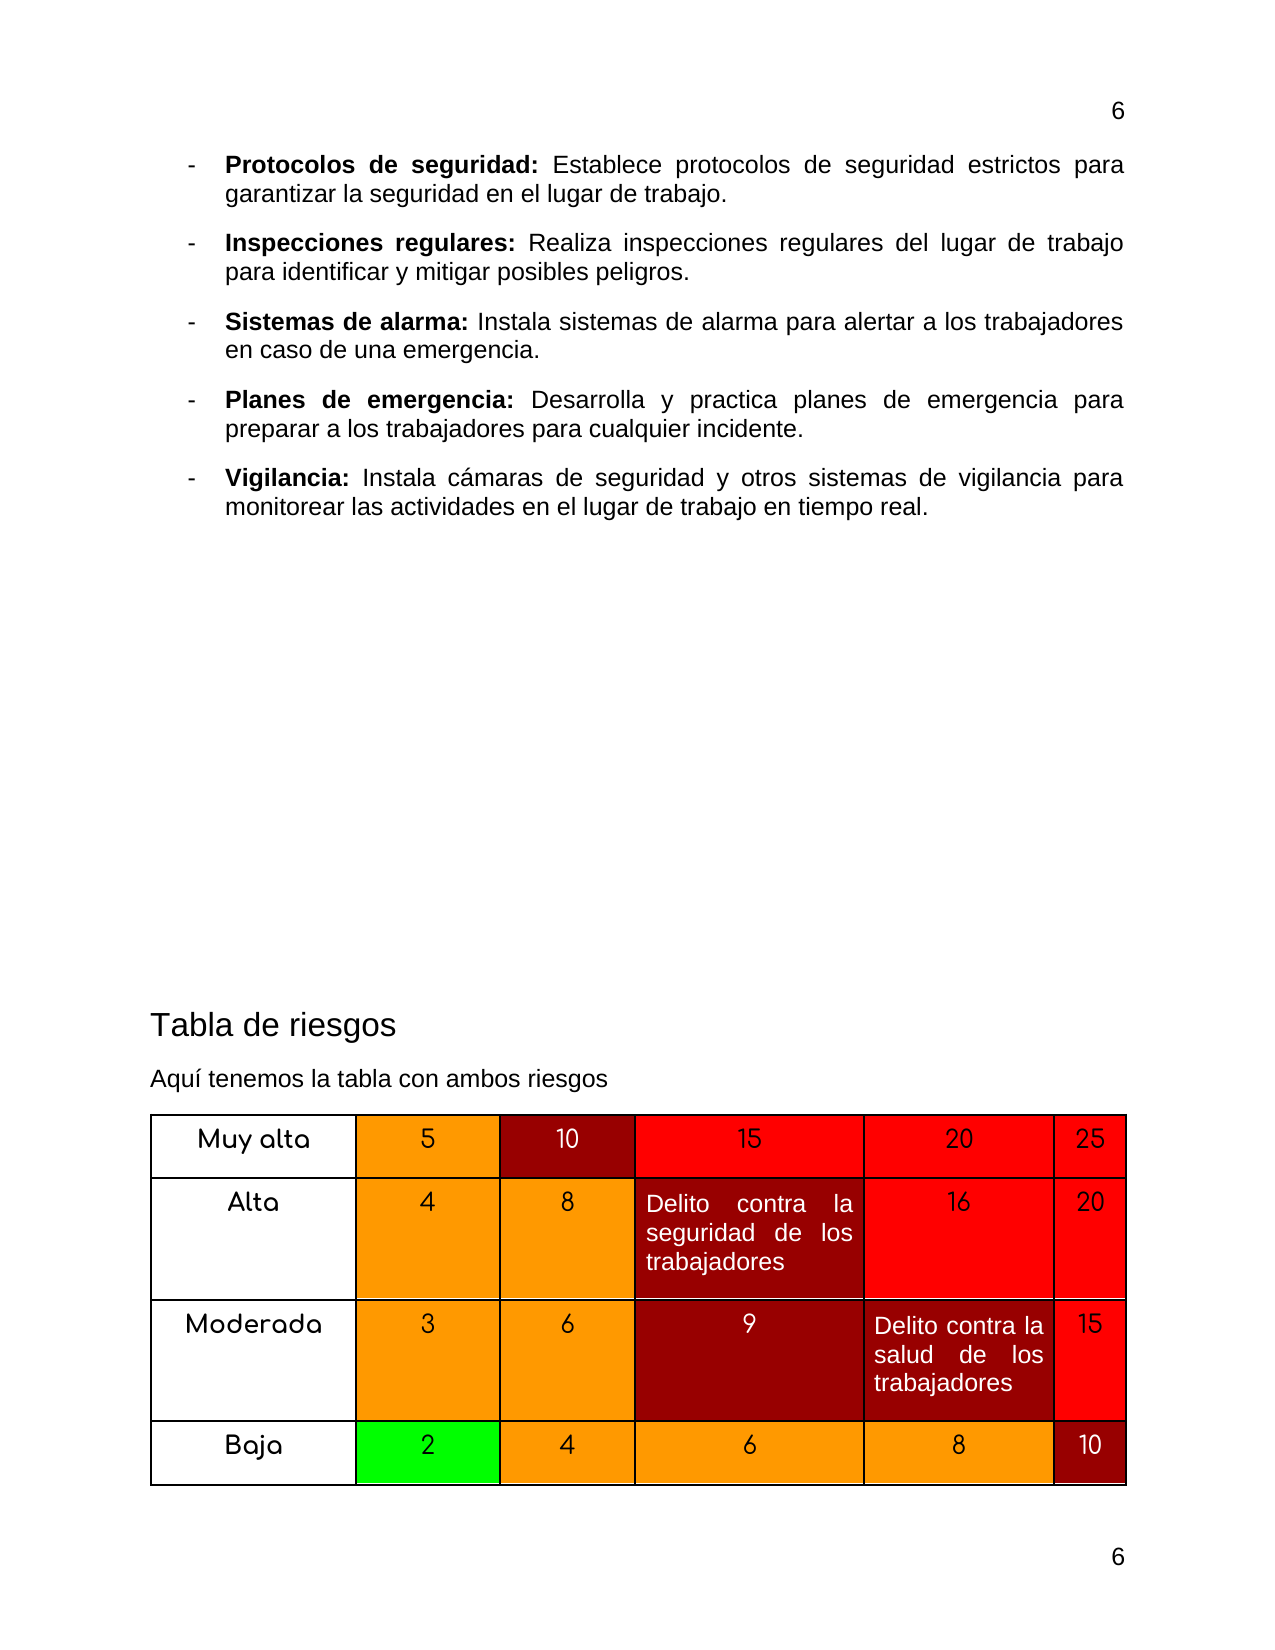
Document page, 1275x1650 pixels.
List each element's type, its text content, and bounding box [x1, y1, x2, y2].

table_cell 4 [501, 1422, 634, 1483]
table_cell 8 [501, 1179, 634, 1298]
table_cell Alta [152, 1179, 355, 1298]
table_cell 15 [1055, 1301, 1125, 1420]
table_cell 6 [636, 1422, 863, 1483]
table_cell 9 [636, 1301, 863, 1420]
table_cell Baja [152, 1422, 355, 1483]
table_header 5 [357, 1116, 499, 1177]
list Inspecciones regulares: Realiza inspecciones regulares del lugar de trabajo para identificar y mitigar posibles peligros. [187, 228, 1125, 286]
table_cell 10 [1055, 1422, 1125, 1483]
table_cell 3 [357, 1301, 499, 1420]
table_cell Delito contra la salud de los trabajadores [865, 1301, 1053, 1420]
list Protocolos de seguridad: Establece protocolos de seguridad estrictos para garantizar la seguridad en el lugar de trabajo. [187, 150, 1125, 207]
table_cell 20 [1055, 1179, 1125, 1298]
table_header Muy alta [152, 1116, 355, 1177]
list Sistemas de alarma: Instala sistemas de alarma para alertar a los trabajadores en caso de una emergencia. [187, 307, 1125, 364]
table_header 25 [1055, 1116, 1125, 1177]
table_cell 6 [501, 1301, 634, 1420]
table_header 20 [865, 1116, 1053, 1177]
text Aquí tenemos la tabla con ambos riesgos [150, 1064, 1125, 1093]
list Planes de emergencia: Desarrolla y practica planes de emergencia para preparar a los trabajadores para cualquier incidente. [187, 385, 1125, 442]
table_header 15 [636, 1116, 863, 1177]
table_cell 16 [865, 1179, 1053, 1298]
table_cell Moderada [152, 1301, 355, 1420]
table_cell Delito contra la seguridad de los trabajadores [636, 1179, 863, 1298]
table_header 10 [501, 1116, 634, 1177]
table_cell 8 [865, 1422, 1053, 1483]
table_cell 4 [357, 1179, 499, 1298]
subtitle Tabla de riesgos [150, 1004, 1125, 1043]
list Vigilancia: Instala cámaras de seguridad y otros sistemas de vigilancia para monitorear las actividades en el lugar de trabajo en tiempo real. [187, 463, 1125, 521]
table_cell 2 [357, 1422, 499, 1483]
